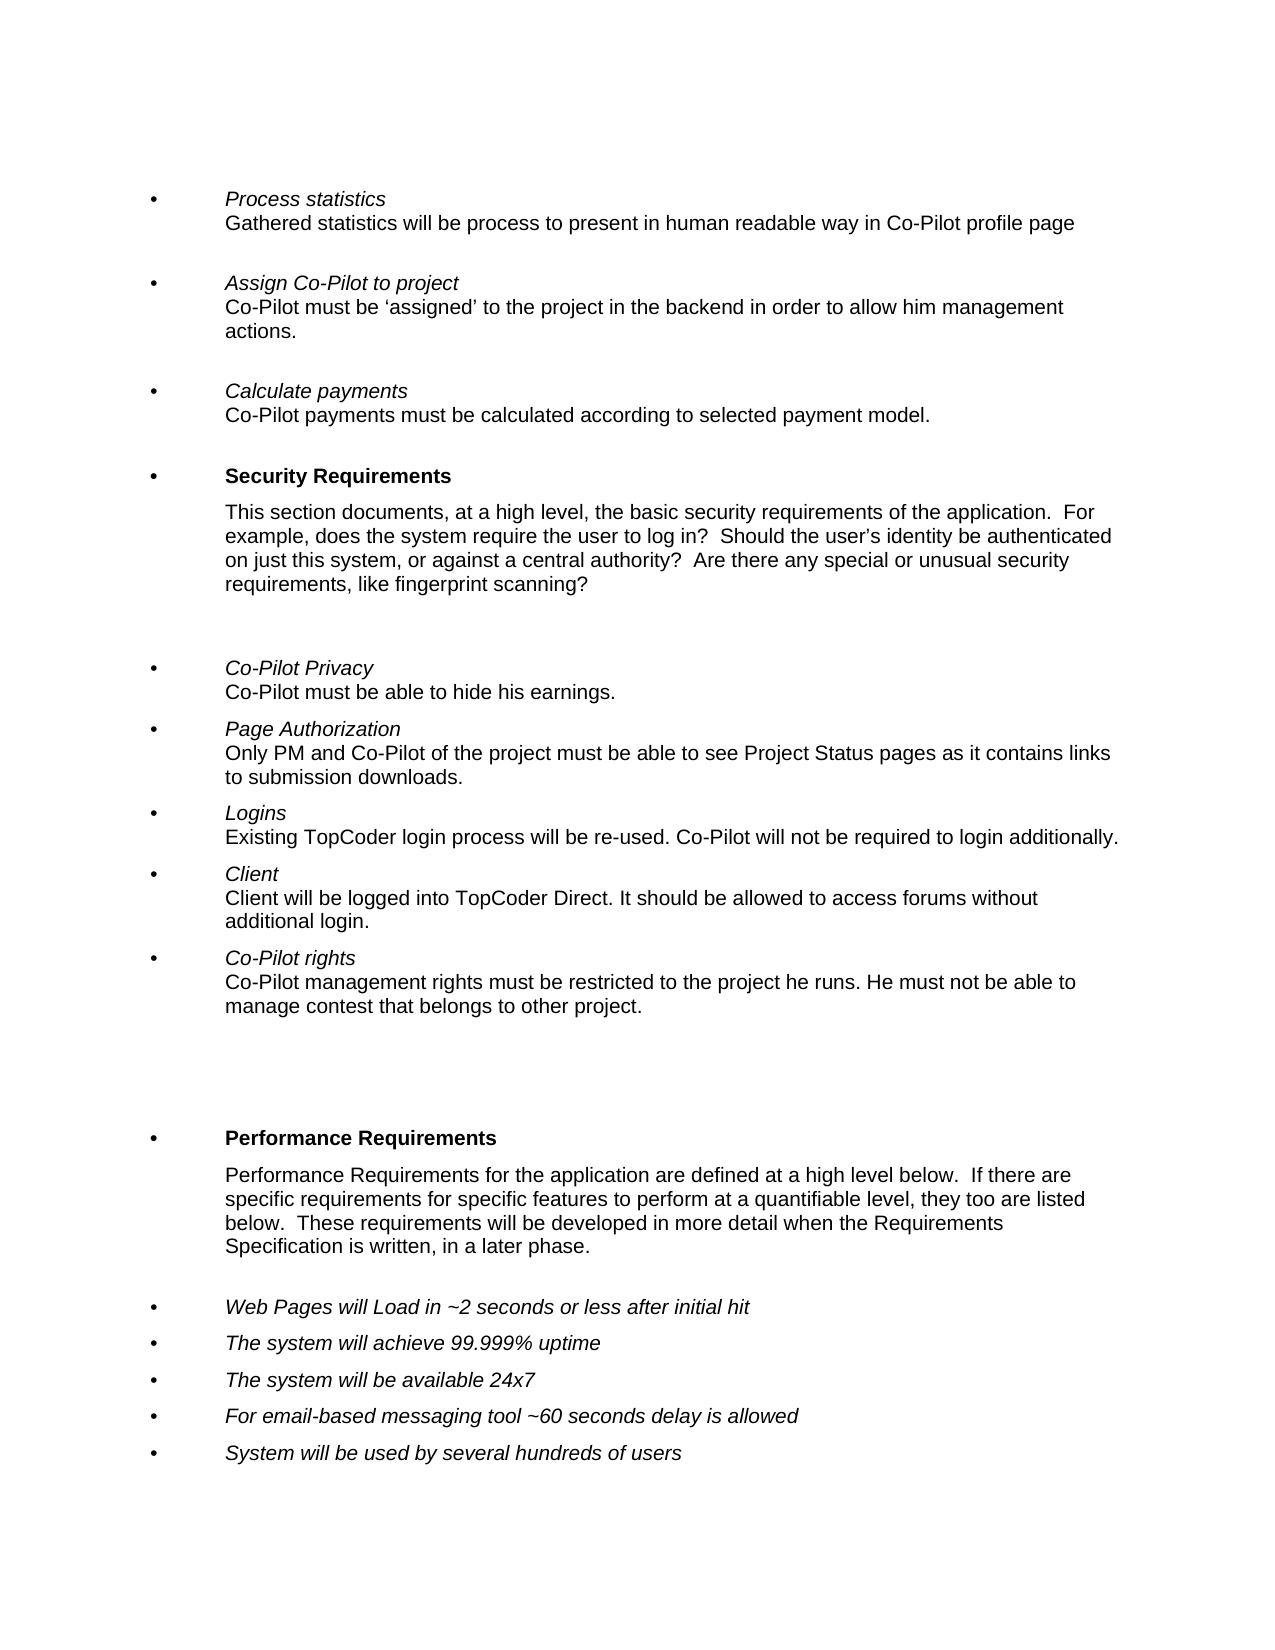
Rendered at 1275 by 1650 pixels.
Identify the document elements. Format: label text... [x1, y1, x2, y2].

list Process statistics [150, 186, 1125, 210]
list The system will achieve 99.999% uptime [150, 1331, 1125, 1355]
list Web Pages will Load in ~2 seconds or less after initial hit [150, 1295, 1125, 1319]
list Performance Requirements [150, 1126, 1125, 1150]
list Co-Pilot Privacy [150, 656, 1125, 680]
list Page Authorization [150, 717, 1125, 741]
text Co-Pilot payments must be calculated according to selected payment model. [225, 403, 1125, 427]
text Gathered statistics will be process to present in human readable way in Co-Pilot profile page [225, 210, 1125, 234]
text Performance Requirements for the application are defined at a high level below. If there are specific requirements for specific features to perform at a quantifiable level, they too are listed below. These requirements will be developed in more detail when the Requirements Specification is written, in a later phase. [225, 1162, 1125, 1258]
text This section documents, at a high level, the basic security requirements of the application. For example, does the system require the user to log in? Should the user’s identity be authenticated on just this system, or against a central authority? Are there any special or unusual security requirements, like fingerprint scanning? [225, 500, 1125, 596]
list Co-Pilot rights [150, 946, 1125, 970]
list The system will be available 24x7 [150, 1368, 1125, 1392]
list Calculate payments [150, 379, 1125, 403]
list System will be used by several hundreds of users [150, 1441, 1125, 1464]
list For email-based messaging tool ~60 seconds delay is allowed [150, 1404, 1125, 1428]
list Assign Co-Pilot to project [150, 271, 1125, 295]
list Logins [150, 801, 1125, 825]
list Client [150, 861, 1125, 885]
text Co-Pilot must be able to hide his earnings. [225, 680, 1125, 704]
text Co-Pilot management rights must be restricted to the project he runs. He must not be able to manage contest that belongs to other project. [225, 970, 1125, 1018]
list Security Requirements [150, 463, 1125, 487]
text Co-Pilot must be ‘assigned’ to the project in the backend in order to allow him management actions. [225, 295, 1125, 343]
text Existing TopCoder login process will be re-used. Co-Pilot will not be required to login additionally. [225, 825, 1125, 849]
text Client will be logged into TopCoder Direct. It should be allowed to access forums without additional login. [225, 885, 1125, 933]
text Only PM and Co-Pilot of the project must be able to see Project Status pages as it contains links to submission downloads. [225, 741, 1125, 788]
